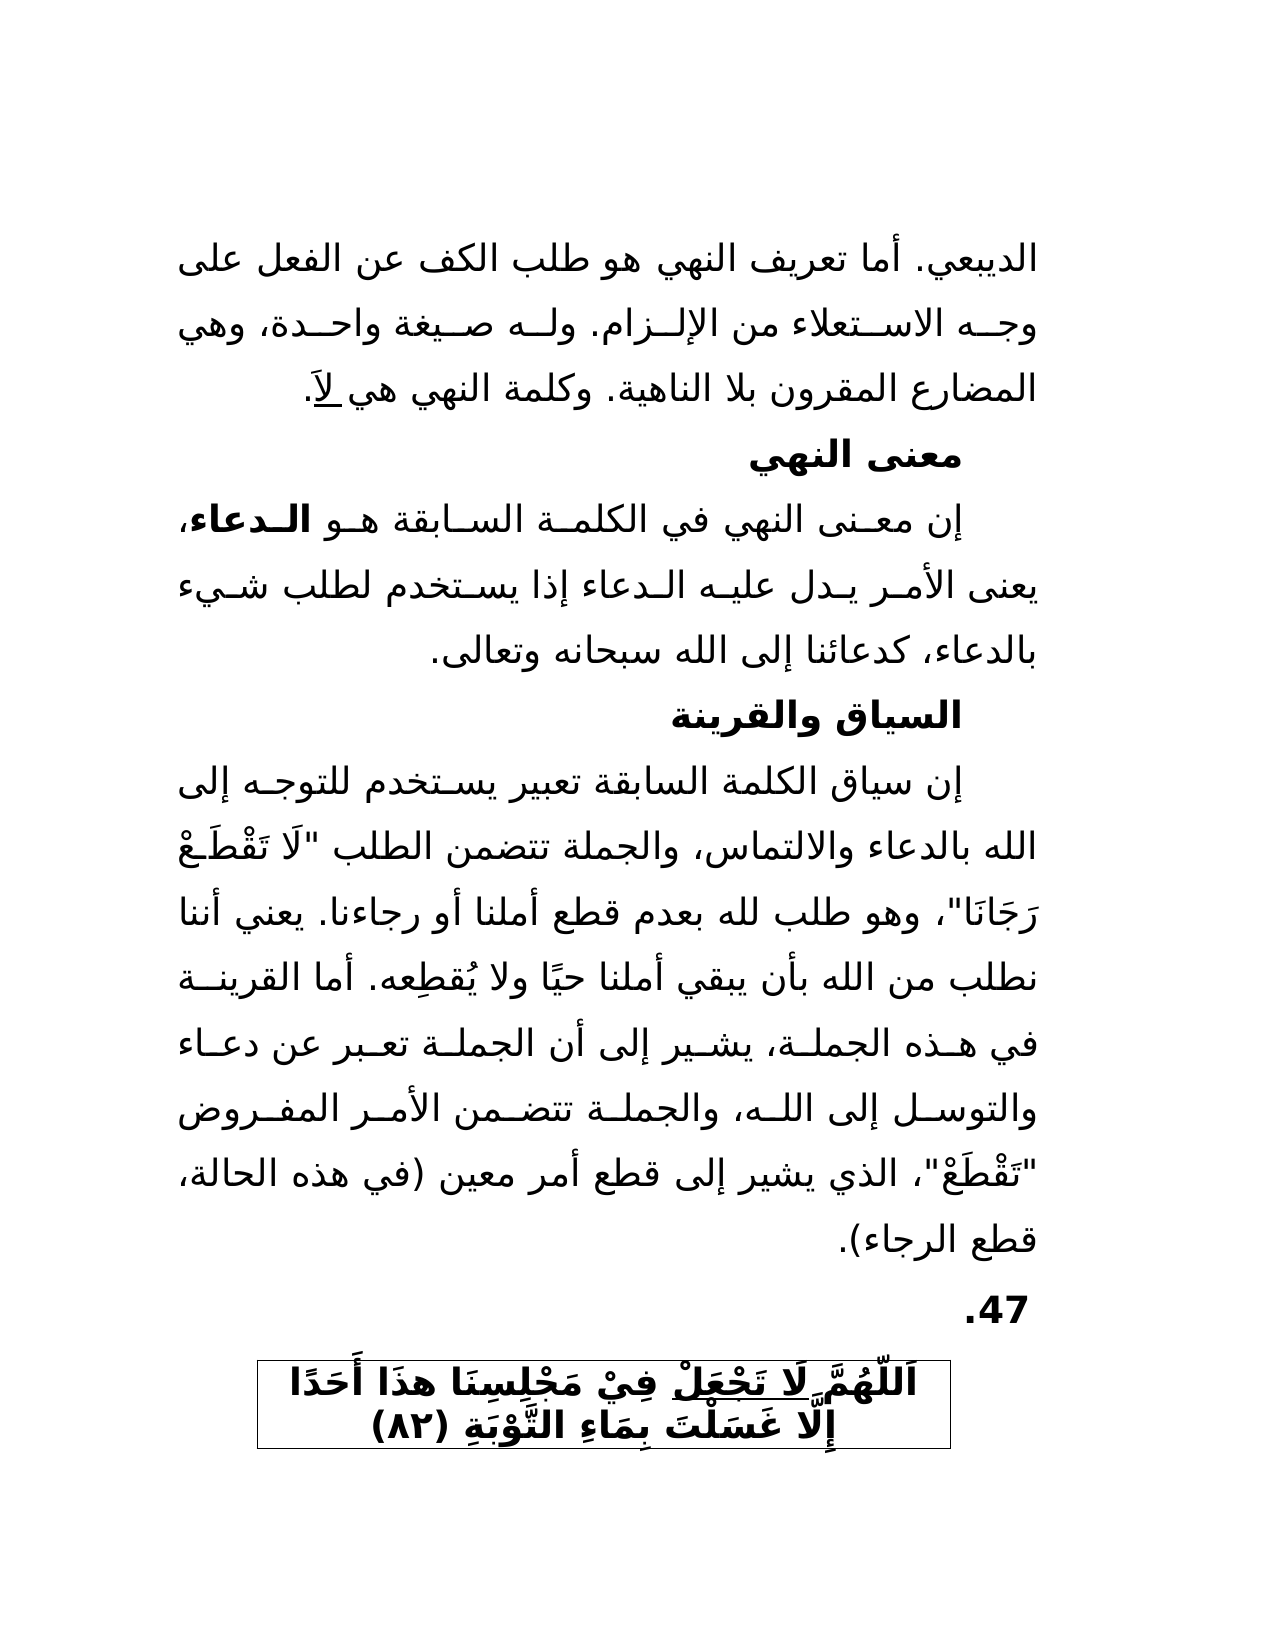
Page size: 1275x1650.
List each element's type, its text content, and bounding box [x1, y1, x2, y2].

text إن معنى النهي في الكلمة السابقة هو الدعاء، يعنى الأمر يدل عليه الدعاء إذا يستخدم لطلب شيء بالدعاء، كدعائنا إلى الله سبحانه وتعالى. [177, 498, 1039, 672]
text إن سياق الكلمة السابقة تعبير يستخدم للتوجه إلى الله بالدعاء والالتماس، والجملة تتضمن الطلب "لَا تَقْطَعْ رَجَانَا"، وهو طلب لله بعدم قطع أملنا أو رجاءنا. يعني أننا نطلب من الله بأن يبقي أملنا حيًا ولا يُقطِعه. أما القرينة في هذه الجملة، يشير إلى أن الجملة تعبر عن دعاء والتوسل إلى الله، والجملة تتضمن الأمر المفروض "تَقْطَعْ"، الذي يشير إلى قطع أمر معين (في هذه الحالة، قطع الرجاء). [177, 759, 1039, 1261]
text معنى النهي [177, 432, 1039, 476]
table_header اَللّهُمَّ لَا تَجْعَلْ فِيْ مَجْلِسِنَا هذَا أَحَدًا إِلَّا غَسَلْتَ بِمَاءِ التَّوْبَةِ (٨٢) [258, 1361, 950, 1448]
text السياق والقرينة [177, 694, 1039, 738]
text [177, 236, 1039, 411]
